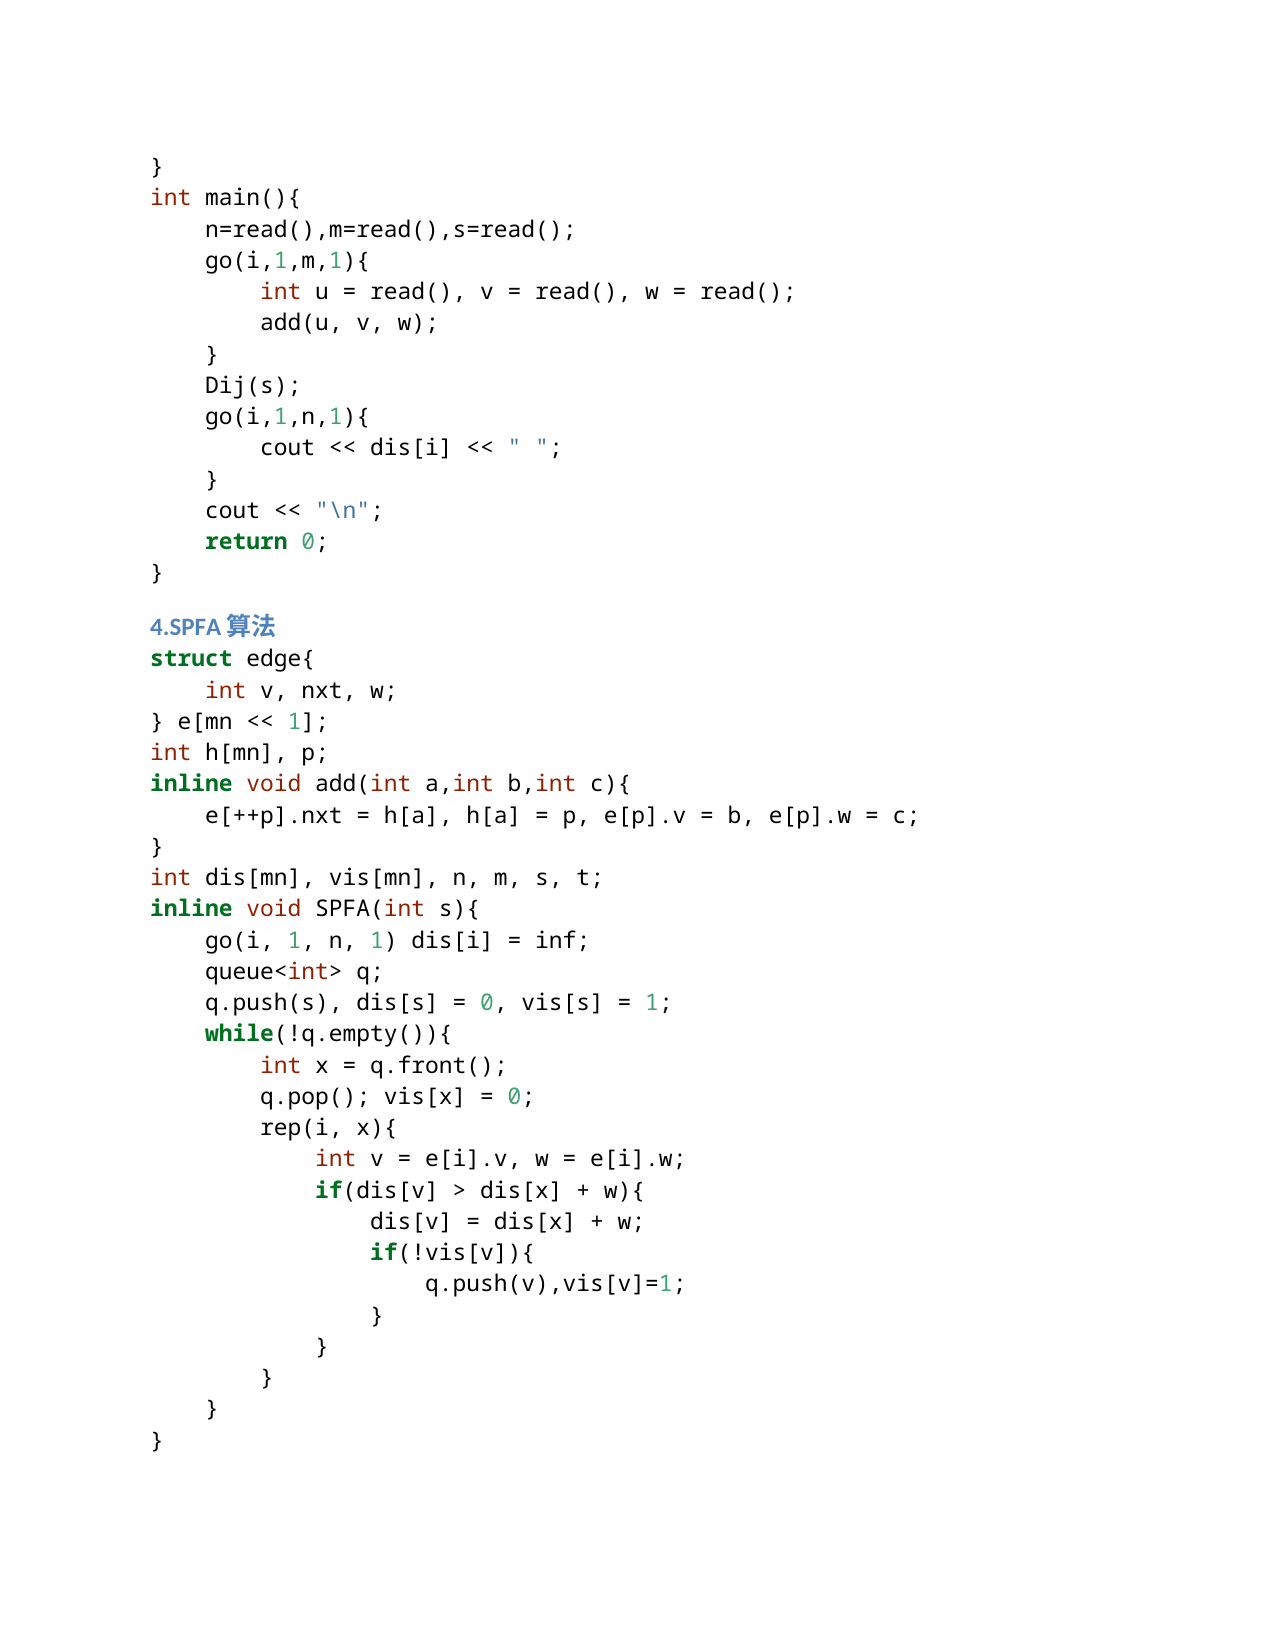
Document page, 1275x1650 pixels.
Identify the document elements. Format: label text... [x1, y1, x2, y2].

text struct edge{ int v, nxt, w; } e[mn << 1]; int h[mn], p; inline void add(int a,int b,int c){ e[++p].nxt = h[a], h[a] = p, e[p].v = b, e[p].w = c; } int dis[mn], vis[mn], n, m, s, t; inline void SPFA(int s){ go(i, 1, n, 1) dis[i] = inf; queue<int> q; q.push(s), dis[s] = 0, vis[s] = 1; while(!q.empty()){ int x = q.front(); q.pop(); vis[x] = 0; rep(i, x){ int v = e[i].v, w = e[i].w; if(dis[v] > dis[x] + w){ dis[v] = dis[x] + w; if(!vis[v]){ q.push(v),vis[v]=1; } } } } } [150, 642, 1125, 1455]
subtitle 4.SPFA算法 [150, 608, 1125, 642]
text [150, 150, 1125, 587]
